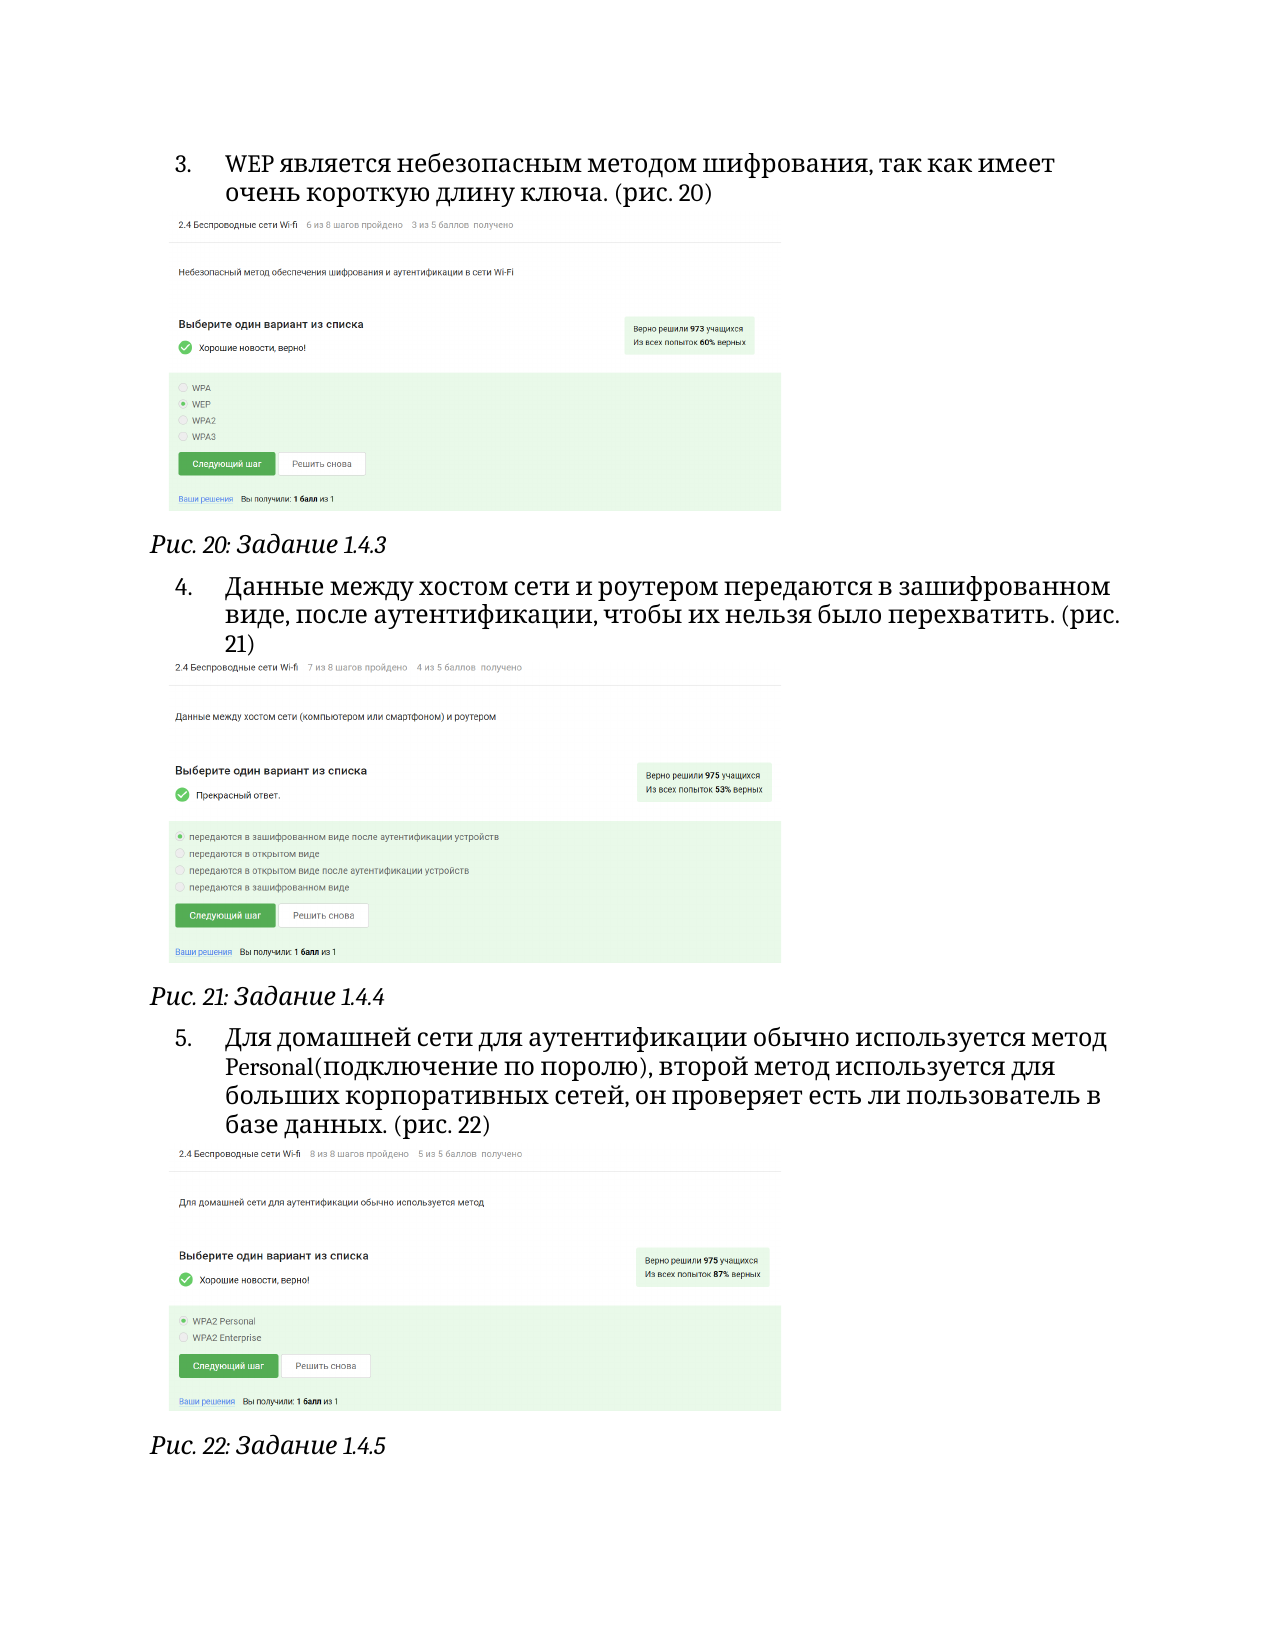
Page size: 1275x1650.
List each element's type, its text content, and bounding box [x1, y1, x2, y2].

list Данные между хостом сети и роутером передаются в зашифрованном виде, после аутентификации, чтобы их нельзя было перехватить. (рис. 21) [175, 573, 1125, 659]
text Рис. 22: Задание 1.4.5 [150, 1432, 1125, 1460]
text Рис. 21: Задание 1.4.4 [150, 983, 1125, 1012]
picture [168, 1143, 782, 1411]
text Рис. 20: Задание 1.4.3 [150, 531, 1125, 560]
picture [168, 662, 782, 963]
list WEP является небезопасным методом шифрования, так как имеет очень короткую длину ключа. (рис. 20) [175, 150, 1125, 207]
picture [168, 211, 782, 511]
list Для домашней сети для аутентификации обычно используется метод Personal(подключение по поролю), второй метод используется для больших корпоративных сетей, он проверяет есть ли пользователь в базе данных. (рис. 22) [175, 1024, 1125, 1139]
